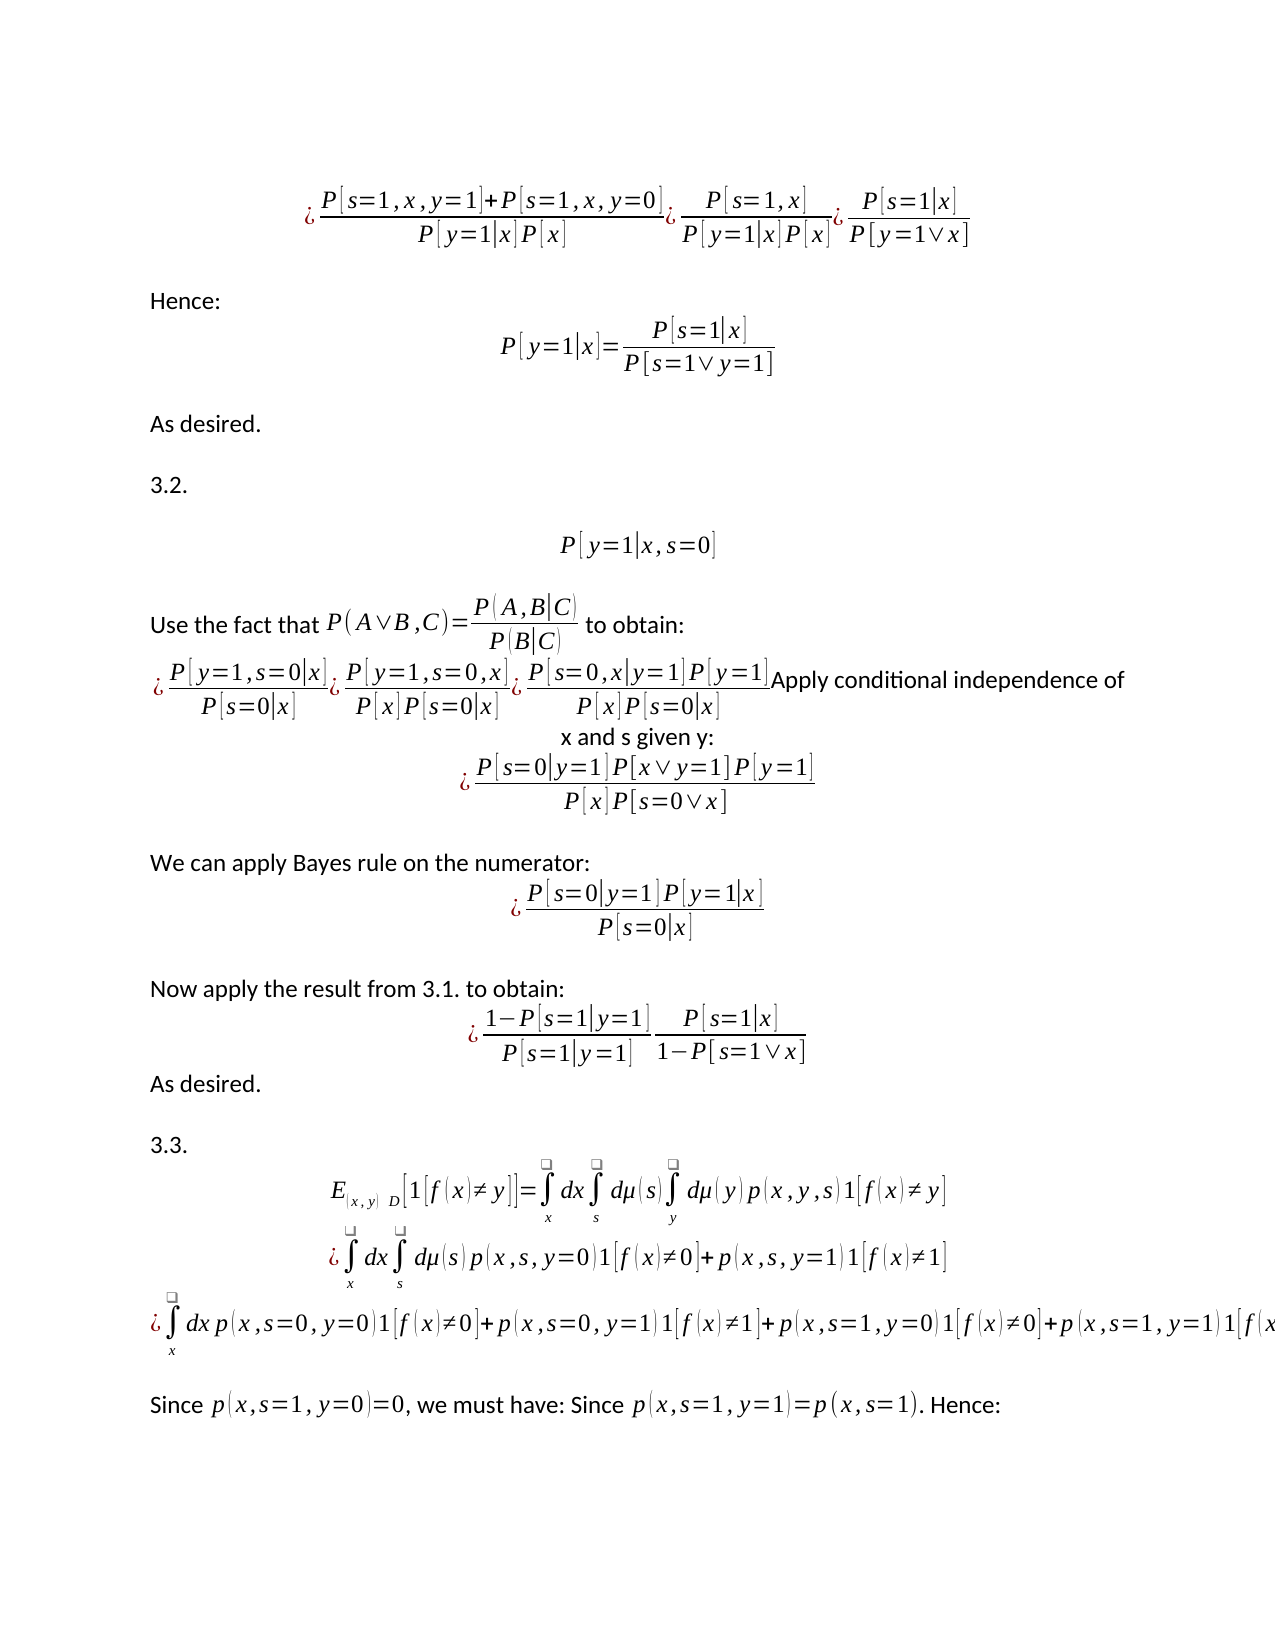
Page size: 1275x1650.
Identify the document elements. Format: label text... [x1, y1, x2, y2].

text 3.2. [150, 469, 1125, 500]
text Hence: [150, 285, 1125, 315]
text We can apply Bayes rule on the numerator: [150, 847, 1125, 877]
text 3.3. [150, 1129, 1125, 1159]
text Now apply the result from 3.1. to obtain: [150, 973, 1125, 1003]
text Use the fact that to obtain: [150, 592, 1125, 657]
text Since , we must have: Since . Hence: [150, 1389, 1125, 1420]
text As desired. [150, 1068, 1125, 1098]
text Apply conditional independence of x and s given y: [150, 657, 1125, 752]
text As desired. [150, 408, 1125, 439]
